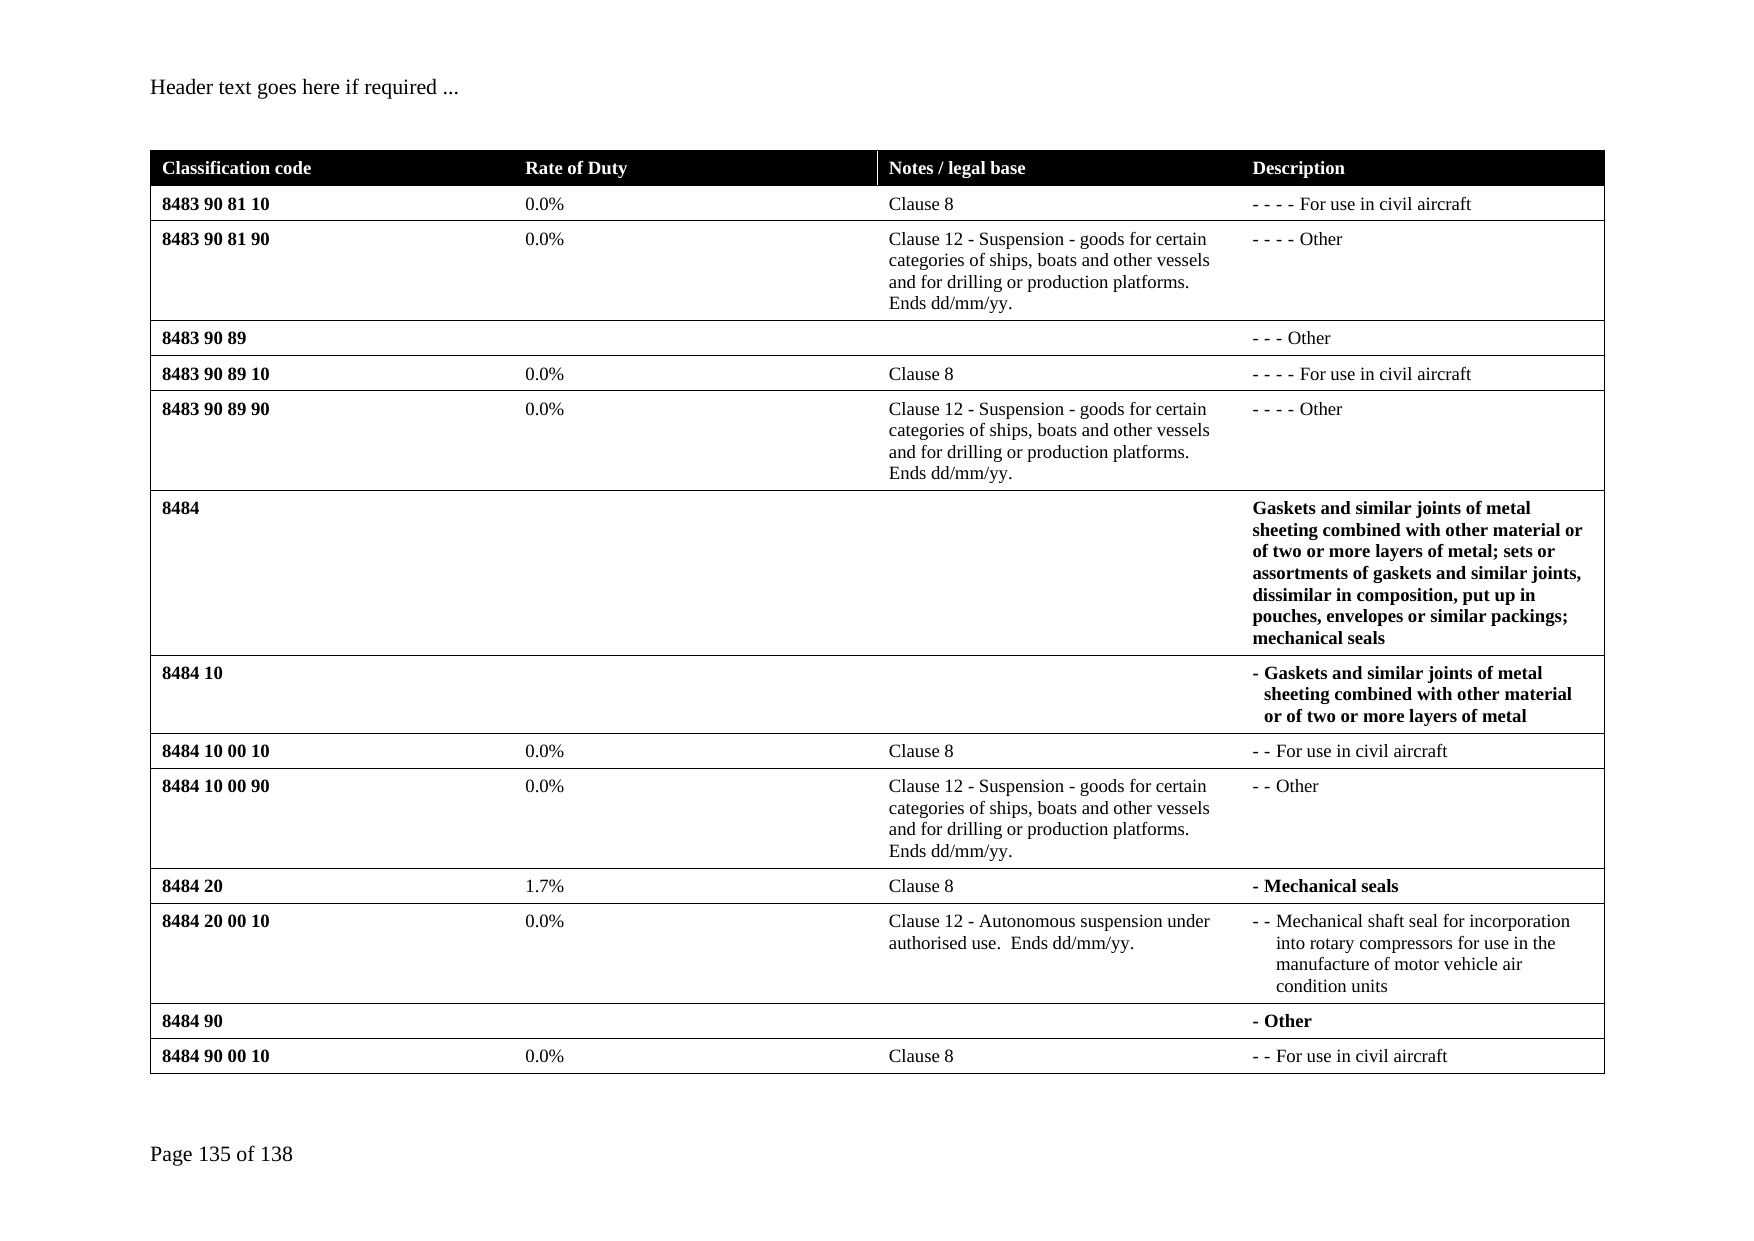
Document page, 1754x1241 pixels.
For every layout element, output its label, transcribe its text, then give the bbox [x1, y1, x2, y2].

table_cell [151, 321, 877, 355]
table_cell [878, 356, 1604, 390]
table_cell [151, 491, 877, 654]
table_header Notes / legal base [878, 151, 1241, 185]
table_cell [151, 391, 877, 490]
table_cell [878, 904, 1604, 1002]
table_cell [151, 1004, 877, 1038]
table_header Classification code [151, 151, 514, 185]
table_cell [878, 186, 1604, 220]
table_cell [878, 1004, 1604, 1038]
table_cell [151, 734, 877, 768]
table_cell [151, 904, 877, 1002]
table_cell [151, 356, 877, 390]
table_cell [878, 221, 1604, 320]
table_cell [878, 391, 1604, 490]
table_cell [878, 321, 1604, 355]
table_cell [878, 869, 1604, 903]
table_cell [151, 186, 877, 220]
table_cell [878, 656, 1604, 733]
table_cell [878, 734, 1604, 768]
table_header Description [1241, 151, 1604, 185]
table_header Rate of Duty [514, 151, 877, 185]
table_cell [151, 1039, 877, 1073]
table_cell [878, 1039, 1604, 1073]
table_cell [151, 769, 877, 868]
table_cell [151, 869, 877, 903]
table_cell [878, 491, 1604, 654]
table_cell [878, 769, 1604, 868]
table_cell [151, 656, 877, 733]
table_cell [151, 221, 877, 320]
